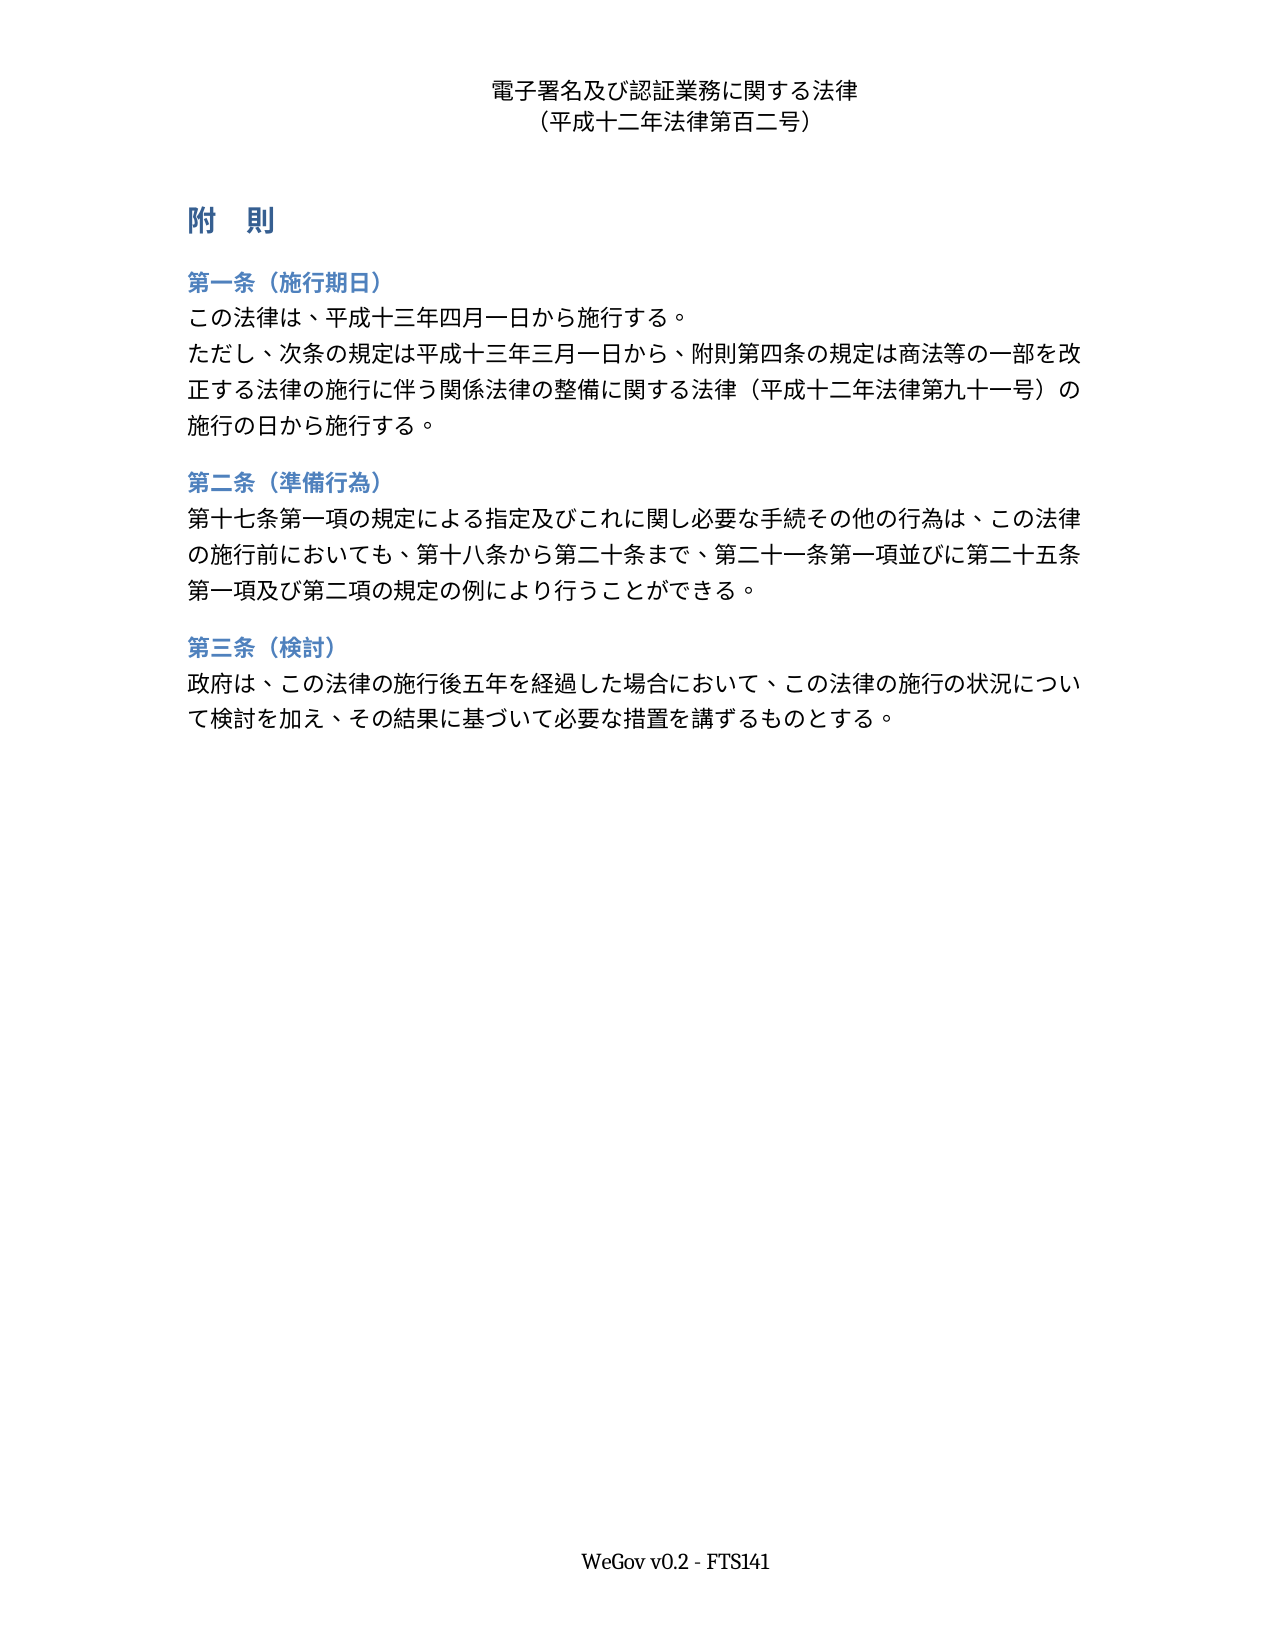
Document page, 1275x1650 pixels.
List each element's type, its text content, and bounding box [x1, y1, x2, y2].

text 政府は、この法律の施行後五年を経過した場合において、この法律の施行の状況について検討を加え、その結果に基づいて必要な措置を講ずるものとする。 [187, 667, 1087, 735]
text 第十七条第一項の規定による指定及びこれに関し必要な手続その他の行為は、この法律の施行前においても、第十八条から第二十条まで、第二十一条第一項並びに第二十五条第一項及び第二項の規定の例により行うことができる。 [187, 503, 1087, 606]
text この法律は、平成十三年四月一日から施行する。 ただし、次条の規定は平成十三年三月一日から、附則第四条の規定は商法等の一部を改正する法律の施行に伴う関係法律の整備に関する法律（平成十二年法律第九十一号）の施行の日から施行する。 [187, 302, 1087, 441]
subtitle 第二条（準備行為） [187, 467, 1087, 498]
subtitle 第一条（施行期日） [187, 266, 1087, 298]
subtitle 附 則 [187, 200, 1087, 240]
subtitle 第三条（検討） [187, 632, 1087, 663]
